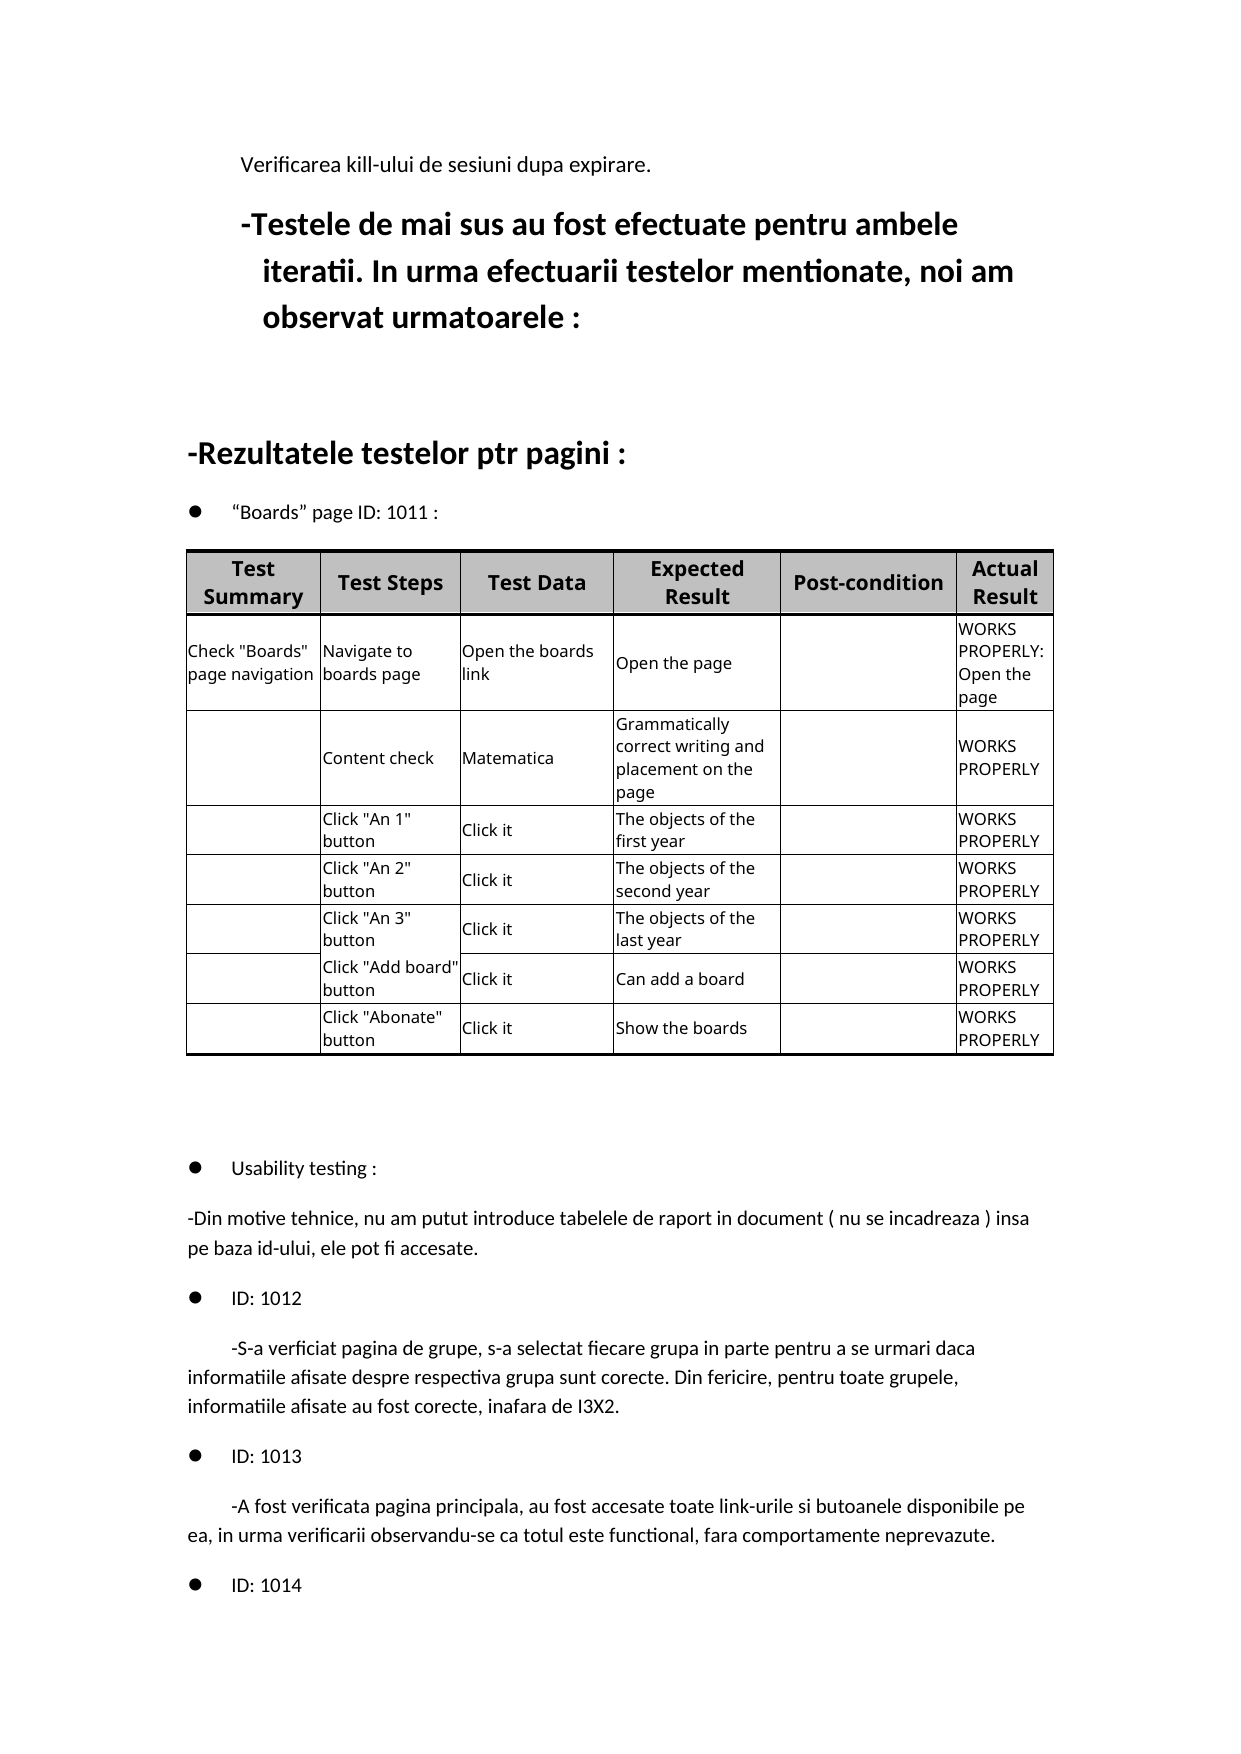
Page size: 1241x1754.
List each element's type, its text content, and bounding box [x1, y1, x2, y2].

list Usability testing : [187, 1156, 1053, 1181]
table_cell Show the boards [614, 1004, 780, 1052]
table_cell Check "Boards" page navigation [187, 616, 320, 709]
table_cell [187, 806, 320, 854]
table_header Actual Result [957, 553, 1053, 612]
list -Din motive tehnice, nu am putut introduce tabelele de raport in document ( nu se incadreaza ) insa pe baza id-ului, ele pot fi accesate. [187, 1206, 1053, 1260]
table_cell Click it [461, 954, 613, 1003]
list “Boards” page ID: 1011 : [187, 499, 1053, 525]
list -A fost verificata pagina principala, au fost accesate toate link-urile si butoanele disponibile pe ea, in urma verificarii observandu-se ca totul este functional, fara comportamente neprevazute. [187, 1493, 1053, 1548]
table_cell [781, 905, 956, 953]
table_cell WORKS PROPERLY [957, 1004, 1053, 1052]
table_cell Click it [461, 855, 613, 904]
table_cell Open the boards link [461, 616, 613, 709]
table_cell [781, 855, 956, 904]
table_header Post-condition [781, 553, 956, 612]
table_header Test Summary [187, 553, 320, 612]
table_cell Click it [461, 806, 613, 854]
table_cell [187, 1004, 320, 1052]
table_cell [781, 806, 956, 854]
table_cell WORKS PROPERLY [957, 954, 1053, 1003]
table_cell Navigate to boards page [321, 616, 460, 709]
table_cell Open the page [614, 616, 780, 709]
table_cell [187, 855, 320, 904]
table_cell WORKS PROPERLY [957, 806, 1053, 854]
list -Rezultatele testelor ptr pagini : [187, 432, 1053, 472]
table_header Test Steps [321, 553, 460, 612]
table_cell [187, 954, 320, 1003]
table_cell [781, 1004, 956, 1052]
table_cell Click "An 3" button [321, 905, 460, 953]
table_cell Grammatically correct writing and placement on the page [614, 711, 780, 804]
table_cell Matematica [461, 711, 613, 804]
table_cell Click "An 1" button [321, 806, 460, 854]
table_cell Click "An 2" button [321, 855, 460, 904]
list ID: 1013 [187, 1443, 1053, 1468]
table_cell Content check [321, 711, 460, 804]
table_cell [781, 711, 956, 804]
table_cell WORKS PROPERLY [957, 711, 1053, 804]
table_cell WORKS PROPERLY [957, 905, 1053, 953]
table_cell WORKS PROPERLY: Open the page [957, 616, 1053, 709]
list ID: 1014 [187, 1572, 1053, 1598]
table_cell Click "Abonate" button [321, 1004, 460, 1052]
table_cell The objects of the second year [614, 855, 780, 904]
table_cell [781, 954, 956, 1003]
table_cell WORKS PROPERLY [957, 855, 1053, 904]
table_header Expected Result [614, 553, 780, 612]
table_cell The objects of the first year [614, 806, 780, 854]
table_cell Click it [461, 1004, 613, 1052]
table_cell [187, 905, 320, 953]
list ID: 1012 [187, 1285, 1053, 1310]
table_cell [187, 711, 320, 804]
text Verificarea kill-ului de sesiuni dupa expirare. [225, 150, 1053, 178]
table_header Test Data [461, 553, 613, 612]
table_cell Can add a board [614, 954, 780, 1003]
table_cell Click "Add board" button [321, 953, 460, 1003]
table_cell [781, 616, 956, 709]
table_cell The objects of the last year [614, 905, 780, 953]
text -Testele de mai sus au fost efectuate pentru ambele iteratii. In urma efectuarii testelor mentionate, noi am observat urmatoarele : [225, 203, 1053, 337]
table_cell Click it [461, 905, 613, 953]
list -S-a verficiat pagina de grupe, s-a selectat fiecare grupa in parte pentru a se urmari daca informatiile afisate despre respectiva grupa sunt corecte. Din fericire, pentru toate grupele, informatiile afisate au fost corecte, inafara de I3X2. [187, 1335, 1053, 1418]
